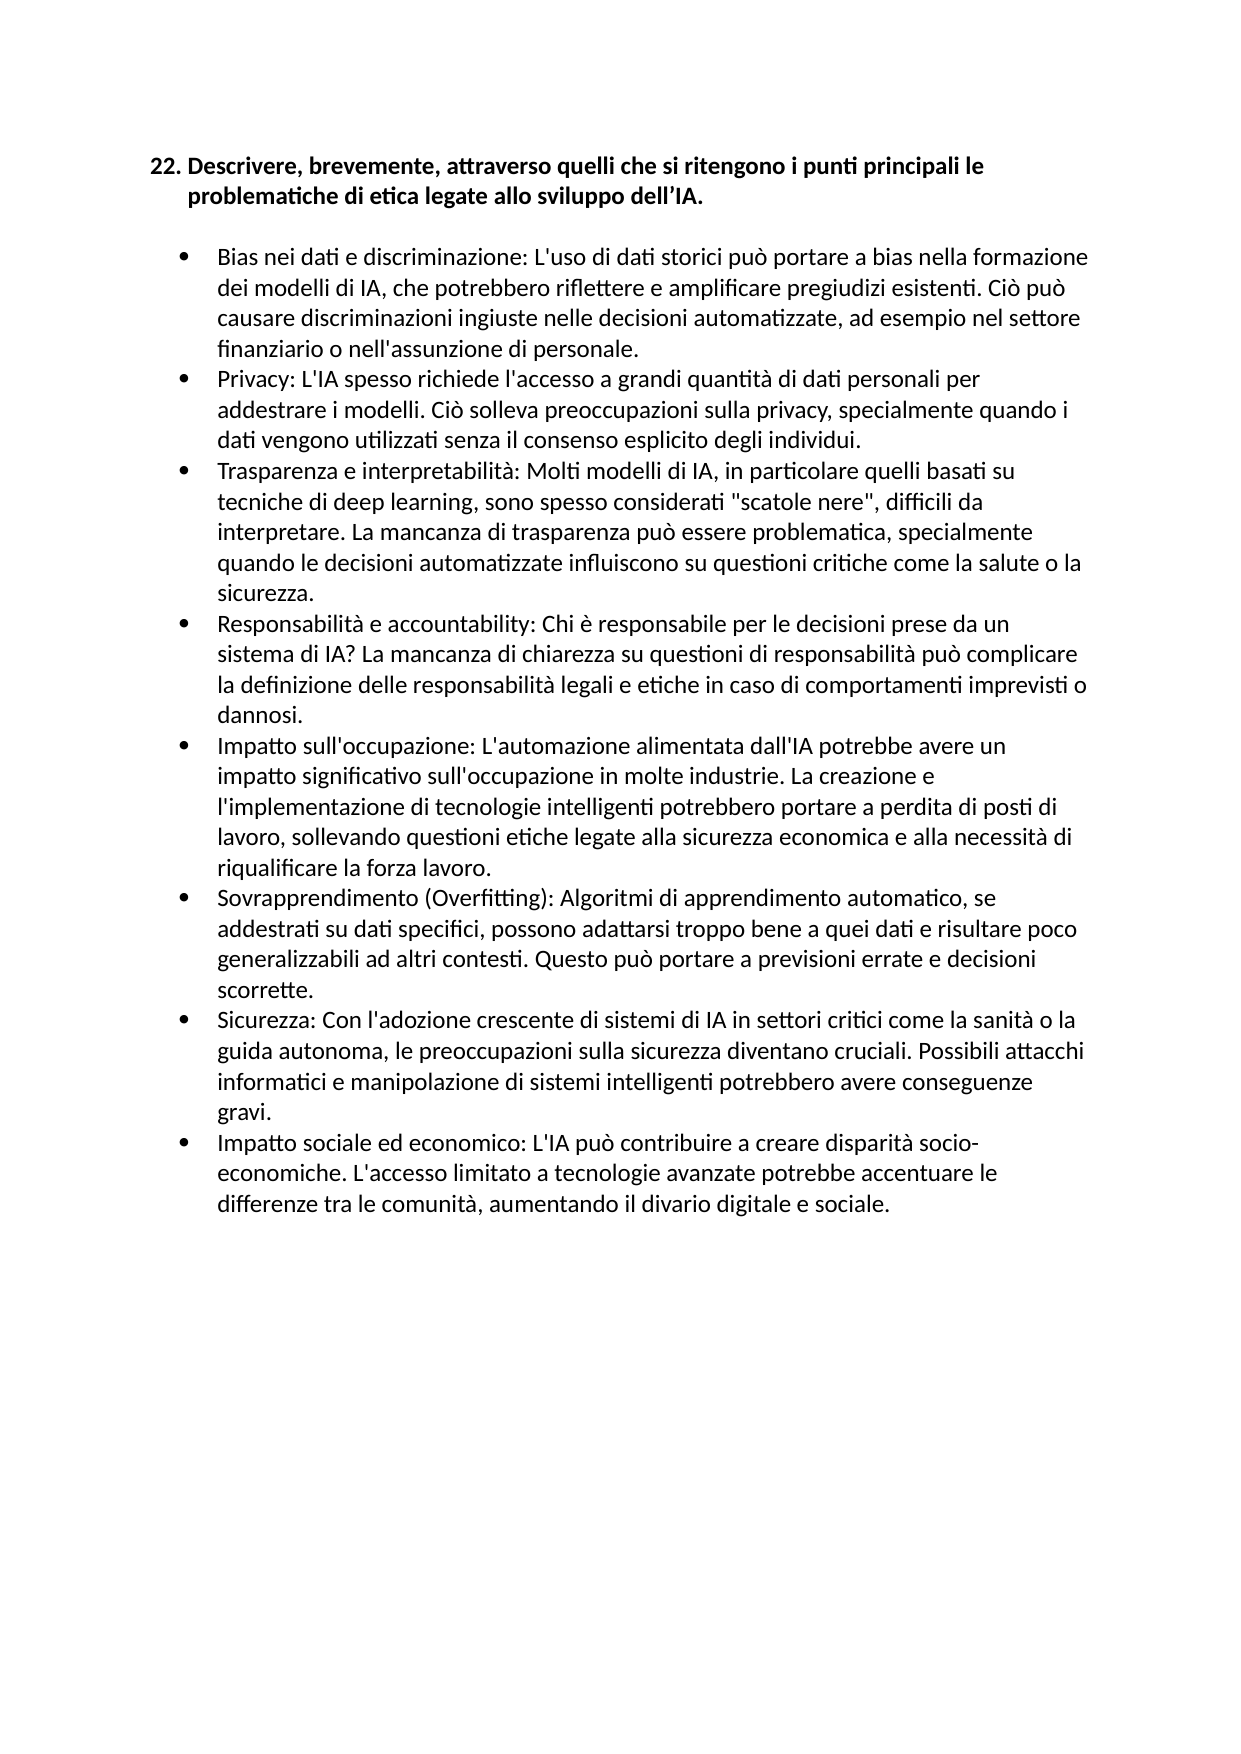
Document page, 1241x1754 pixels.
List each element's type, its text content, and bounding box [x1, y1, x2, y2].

list Trasparenza e interpretabilità: Molti modelli di IA, in particolare quelli basati su tecniche di deep learning, sono spesso considerati "scatole nere", difficili da interpretare. La mancanza di trasparenza può essere problematica, specialmente quando le decisioni automatizzate influiscono su questioni critiche come la salute o la sicurezza. [179, 455, 1090, 608]
list Sovrapprendimento (Overfitting): Algoritmi di apprendimento automatico, se addestrati su dati specifici, possono adattarsi troppo bene a quei dati e risultare poco generalizzabili ad altri contesti. Questo può portare a previsioni errate e decisioni scorrette. [179, 882, 1090, 1004]
list Descrivere, brevemente, attraverso quelli che si ritengono i punti principali le problematiche di etica legate allo sviluppo dell’IA. [150, 150, 1090, 211]
list Bias nei dati e discriminazione: L'uso di dati storici può portare a bias nella formazione dei modelli di IA, che potrebbero riflettere e amplificare pregiudizi esistenti. Ciò può causare discriminazioni ingiuste nelle decisioni automatizzate, ad esempio nel settore finanziario o nell'assunzione di personale. [179, 242, 1090, 364]
list Sicurezza: Con l'adozione crescente di sistemi di IA in settori critici come la sanità o la guida autonoma, le preoccupazioni sulla sicurezza diventano cruciali. Possibili attacchi informatici e manipolazione di sistemi intelligenti potrebbero avere conseguenze gravi. [179, 1004, 1090, 1127]
list Responsabilità e accountability: Chi è responsabile per le decisioni prese da un sistema di IA? La mancanza di chiarezza su questioni di responsabilità può complicare la definizione delle responsabilità legali e etiche in caso di comportamenti imprevisti o dannosi. [179, 608, 1090, 730]
list Impatto sociale ed economico: L'IA può contribuire a creare disparità socio-economiche. L'accesso limitato a tecnologie avanzate potrebbe accentuare le differenze tra le comunità, aumentando il divario digitale e sociale. [179, 1127, 1090, 1218]
list Impatto sull'occupazione: L'automazione alimentata dall'IA potrebbe avere un impatto significativo sull'occupazione in molte industrie. La creazione e l'implementazione di tecnologie intelligenti potrebbero portare a perdita di posti di lavoro, sollevando questioni etiche legate alla sicurezza economica e alla necessità di riqualificare la forza lavoro. [179, 730, 1090, 882]
list Privacy: L'IA spesso richiede l'accesso a grandi quantità di dati personali per addestrare i modelli. Ciò solleva preoccupazioni sulla privacy, specialmente quando i dati vengono utilizzati senza il consenso esplicito degli individui. [179, 364, 1090, 455]
